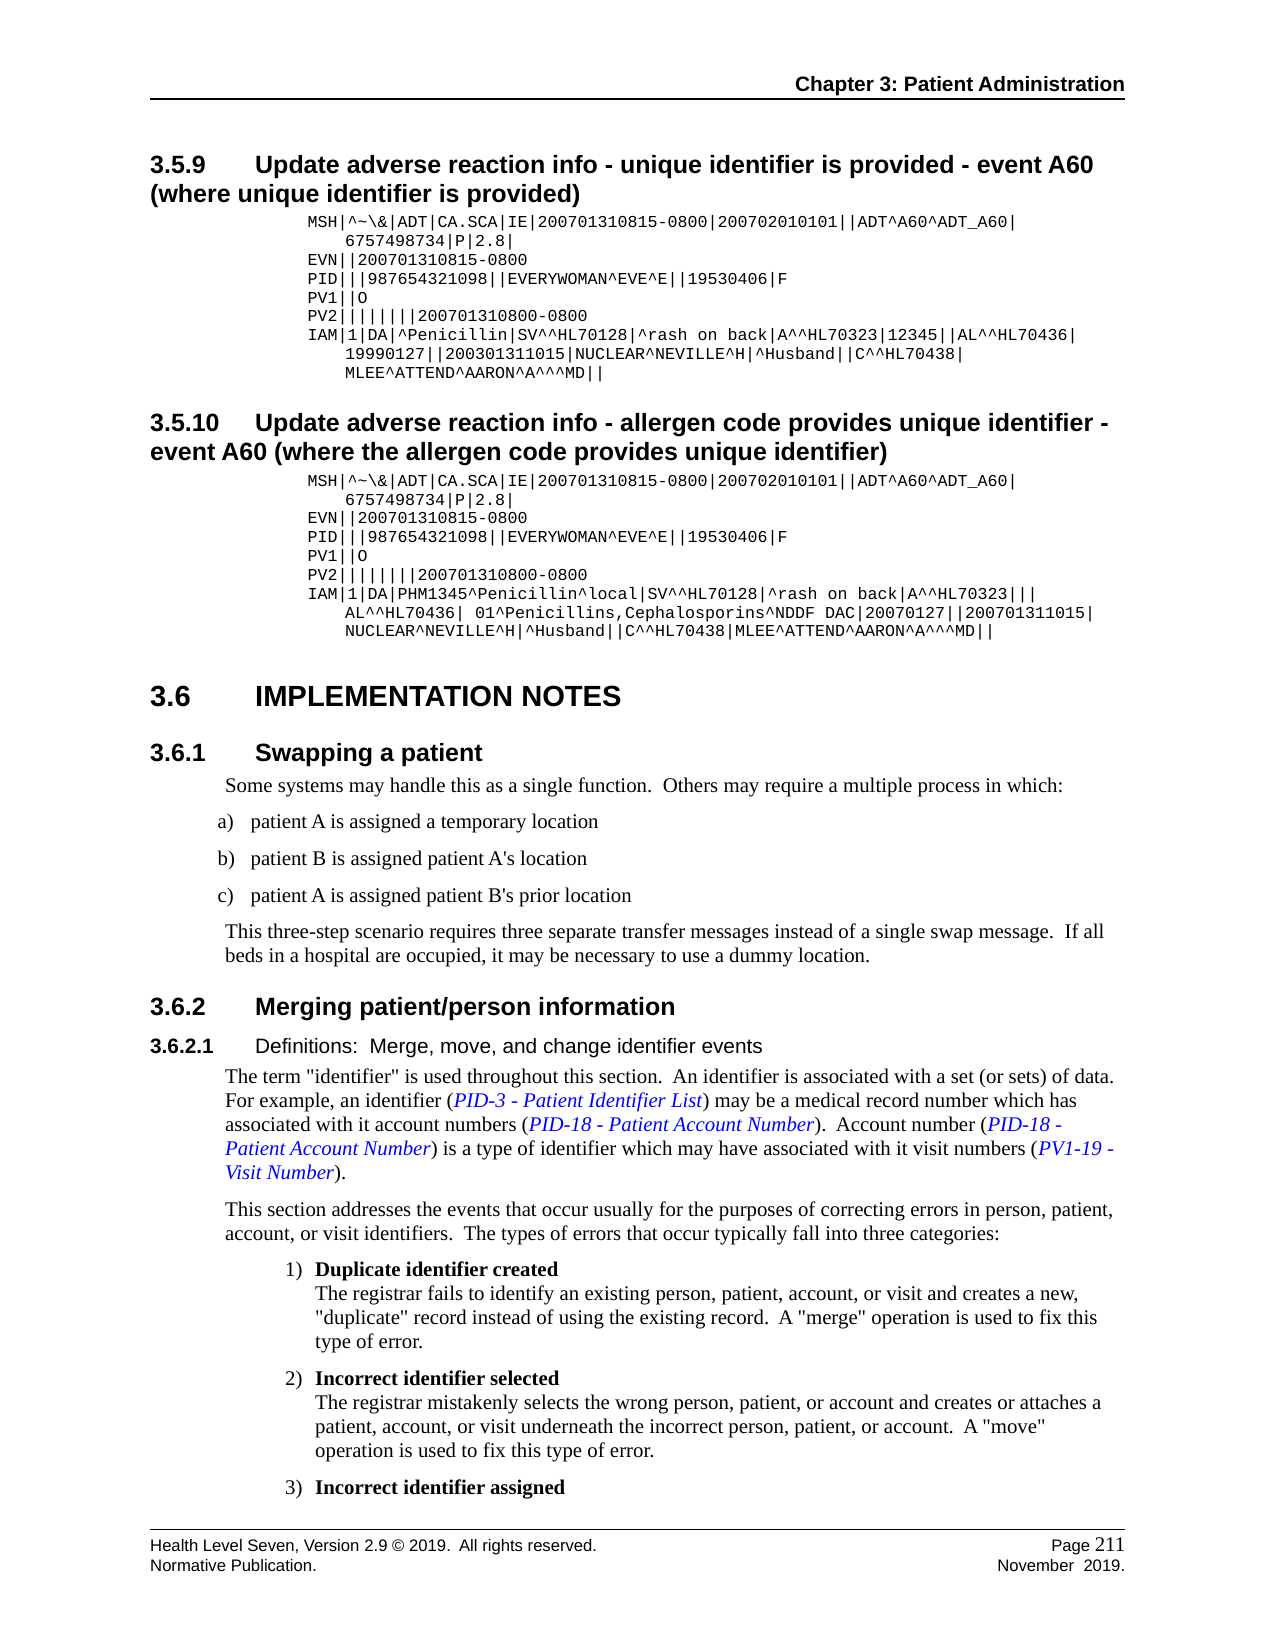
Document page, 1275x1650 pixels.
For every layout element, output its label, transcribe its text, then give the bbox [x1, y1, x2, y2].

text This section addresses the events that occur usually for the purposes of correcting errors in person, patient, account, or visit identifiers. The types of errors that occur typically fall into three categories: [225, 1197, 1125, 1245]
list patient A is assigned patient B's prior location [217, 883, 1125, 907]
text The term "identifier" is used throughout this section. An identifier is associated with a set (or sets) of data. For example, an identifier (PID-3 - Patient Identifier List) may be a medical record number which has associated with it account numbers (PID-18 - Patient Account Number). Account number (PID-18 - Patient Account Number) is a type of identifier which may have associated with it visit numbers (PV1-19 - Visit Number). [225, 1064, 1125, 1184]
text IAM|1|DA|PHM1345^Penicillin^local|SV^^HL70128|^rash on back|A^^HL70323|||AL^^HL70436| 01^Penicillins,Cephalosporins^NDDF DAC|20070127||200701311015| NUCLEAR^NEVILLE^H|^Husband||C^^HL70438|MLEE^ATTEND^AARON^A^^^MD|| [307, 585, 1125, 642]
subtitle IMPLEMENTATION NOTES [150, 679, 1125, 713]
text PID|||987654321098||EVERYWOMAN^EVE^E||19530406|F [307, 270, 1125, 289]
text PV2||||||||200701310800-0800 [307, 308, 1125, 327]
text PV1||O [307, 289, 1125, 308]
text PV2||||||||200701310800-0800 [307, 566, 1125, 585]
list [285, 1475, 1125, 1499]
list patient B is assigned patient A's location [217, 846, 1125, 870]
text MSH|^~\&|ADT|CA.SCA|IE|200701310815-0800|200702010101||ADT^A60^ADT_A60|6757498734|P|2.8| [307, 214, 1125, 251]
subtitle Update adverse reaction info - allergen code provides unique identifier - event A60 (where the allergen code provides unique identifier) [150, 408, 1125, 466]
text PID|||987654321098||EVERYWOMAN^EVE^E||19530406|F [307, 529, 1125, 548]
subtitle Definitions: Merge, move, and change identifier events [150, 1033, 1125, 1057]
text PV1||O [307, 548, 1125, 566]
list Duplicate identifier created The registrar fails to identify an existing person, patient, account, or visit and creates a new, "duplicate" record instead of using the existing record. A "merge" operation is used to fix this type of error. [285, 1257, 1125, 1353]
subtitle Swapping a patient [150, 738, 1125, 767]
text EVN||200701310815-0800 [307, 251, 1125, 270]
text IAM|1|DA|^Penicillin|SV^^HL70128|^rash on back|A^^HL70323|12345||AL^^HL70436| 19990127||200301311015|NUCLEAR^NEVILLE^H|^Husband||C^^HL70438|MLEE^ATTEND^AARON^A^^^MD|| [307, 327, 1125, 383]
text This three-step scenario requires three separate transfer messages instead of a single swap message. If all beds in a hospital are occupied, it may be necessary to use a dummy location. [225, 919, 1125, 967]
subtitle Update adverse reaction info - unique identifier is provided - event A60 (where unique identifier is provided) [150, 150, 1125, 207]
text EVN||200701310815-0800 [307, 510, 1125, 529]
list patient A is assigned a temporary location [217, 809, 1125, 833]
text MSH|^~\&|ADT|CA.SCA|IE|200701310815-0800|200702010101||ADT^A60^ADT_A60|6757498734|P|2.8| [307, 472, 1125, 510]
subtitle Merging patient/person information [150, 992, 1125, 1021]
list Incorrect identifier selected The registrar mistakenly selects the wrong person, patient, or account and creates or attaches a patient, account, or visit underneath the incorrect person, patient, or account. A "move" operation is used to fix this type of error. [285, 1366, 1125, 1462]
text Some systems may handle this as a single function. Others may require a multiple process in which: [225, 773, 1125, 797]
